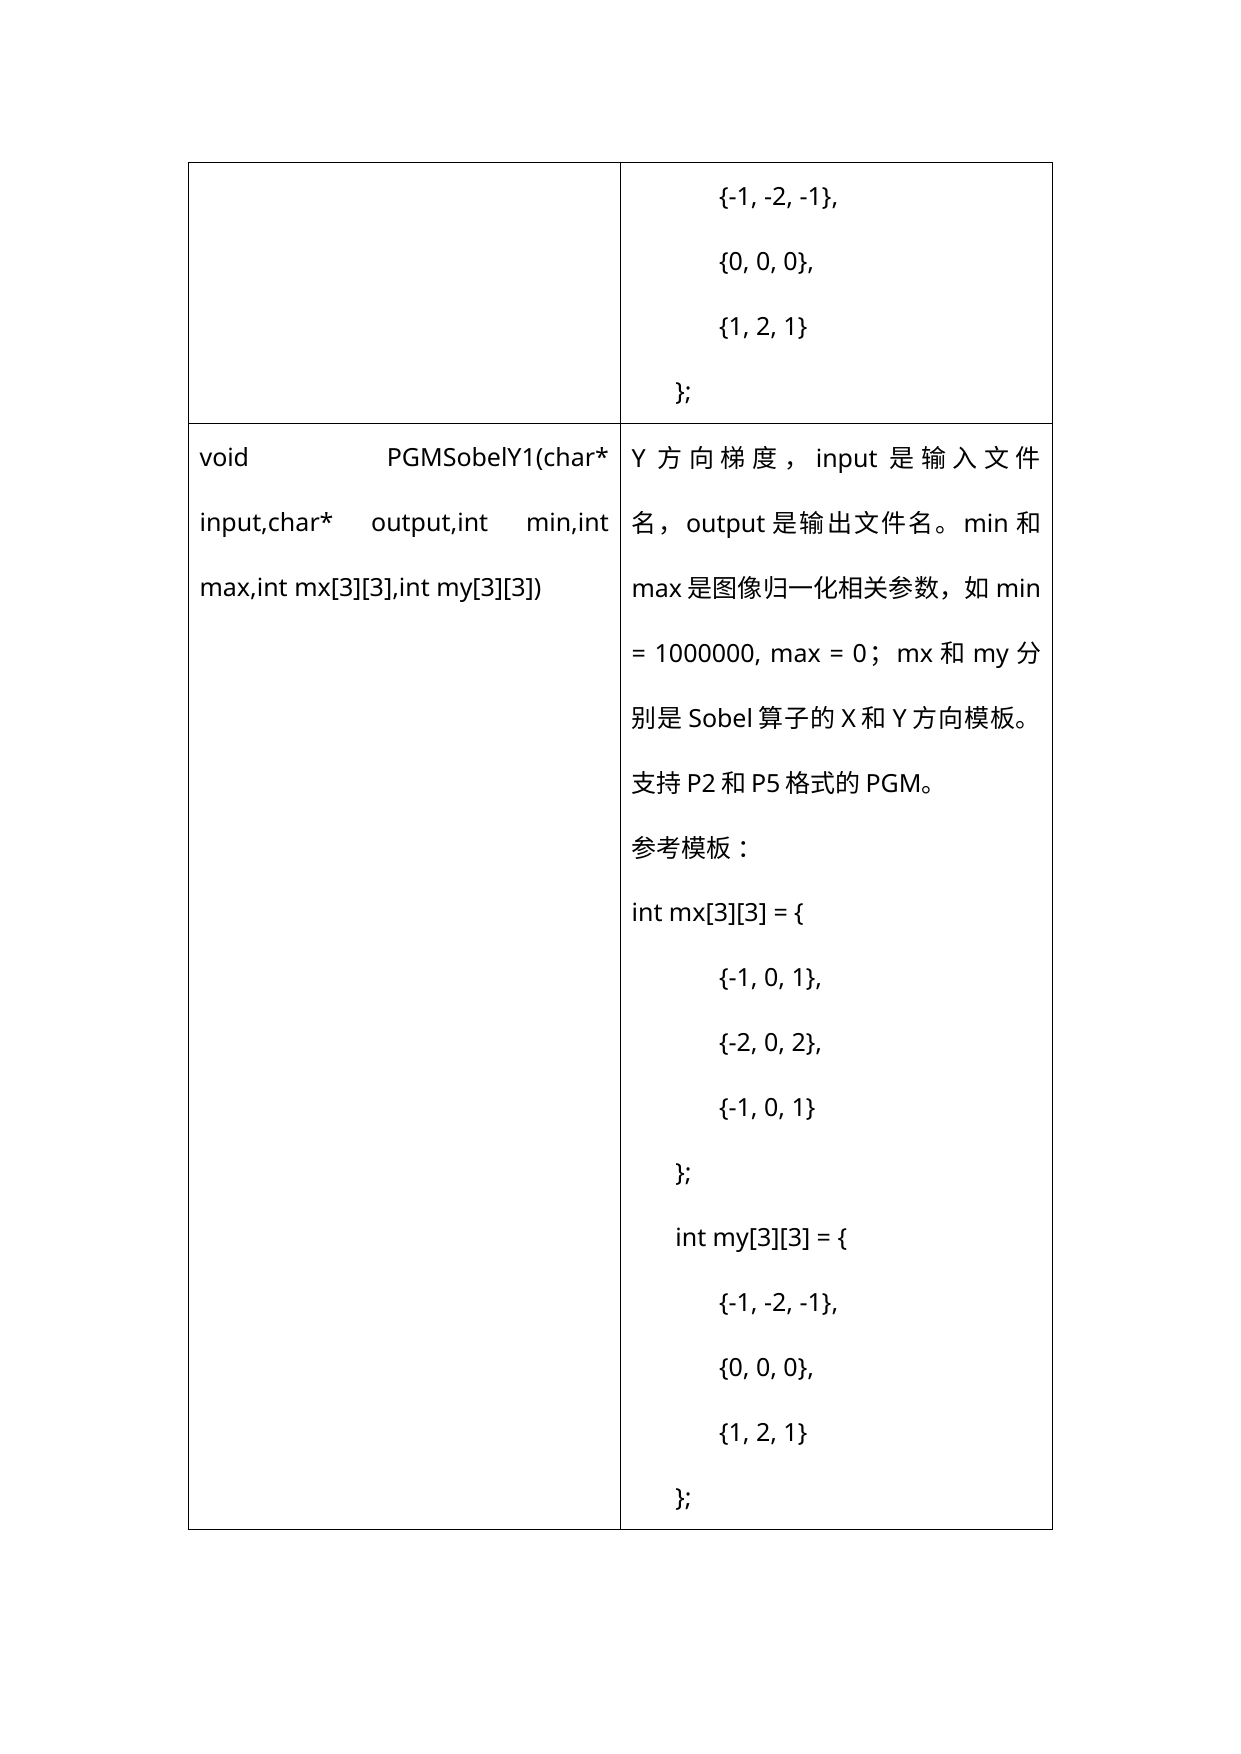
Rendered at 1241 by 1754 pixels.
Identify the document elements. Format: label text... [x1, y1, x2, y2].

table_cell void PGMSobelY1(char* input,char* output,int min,int max,int mx[3][3],int my[3][3]) [189, 424, 620, 1529]
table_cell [621, 163, 1052, 423]
table_cell Y方向梯度，input是输入文件名，output是输出文件名。min和max是图像归一化相关参数，如min = 1000000, max = 0；mx和my分别是Sobel算子的X和Y方向模板。支持P2和P5格式的PGM。 参考模板 ： int mx[3][3] = { {-1, 0, 1}, {-2, 0, 2}, {-1, 0, 1} }; int my[3][3] = { {-1, -2, -1}, {0, 0, 0}, {1, 2, 1} }; [621, 424, 1052, 1529]
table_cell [189, 163, 620, 423]
